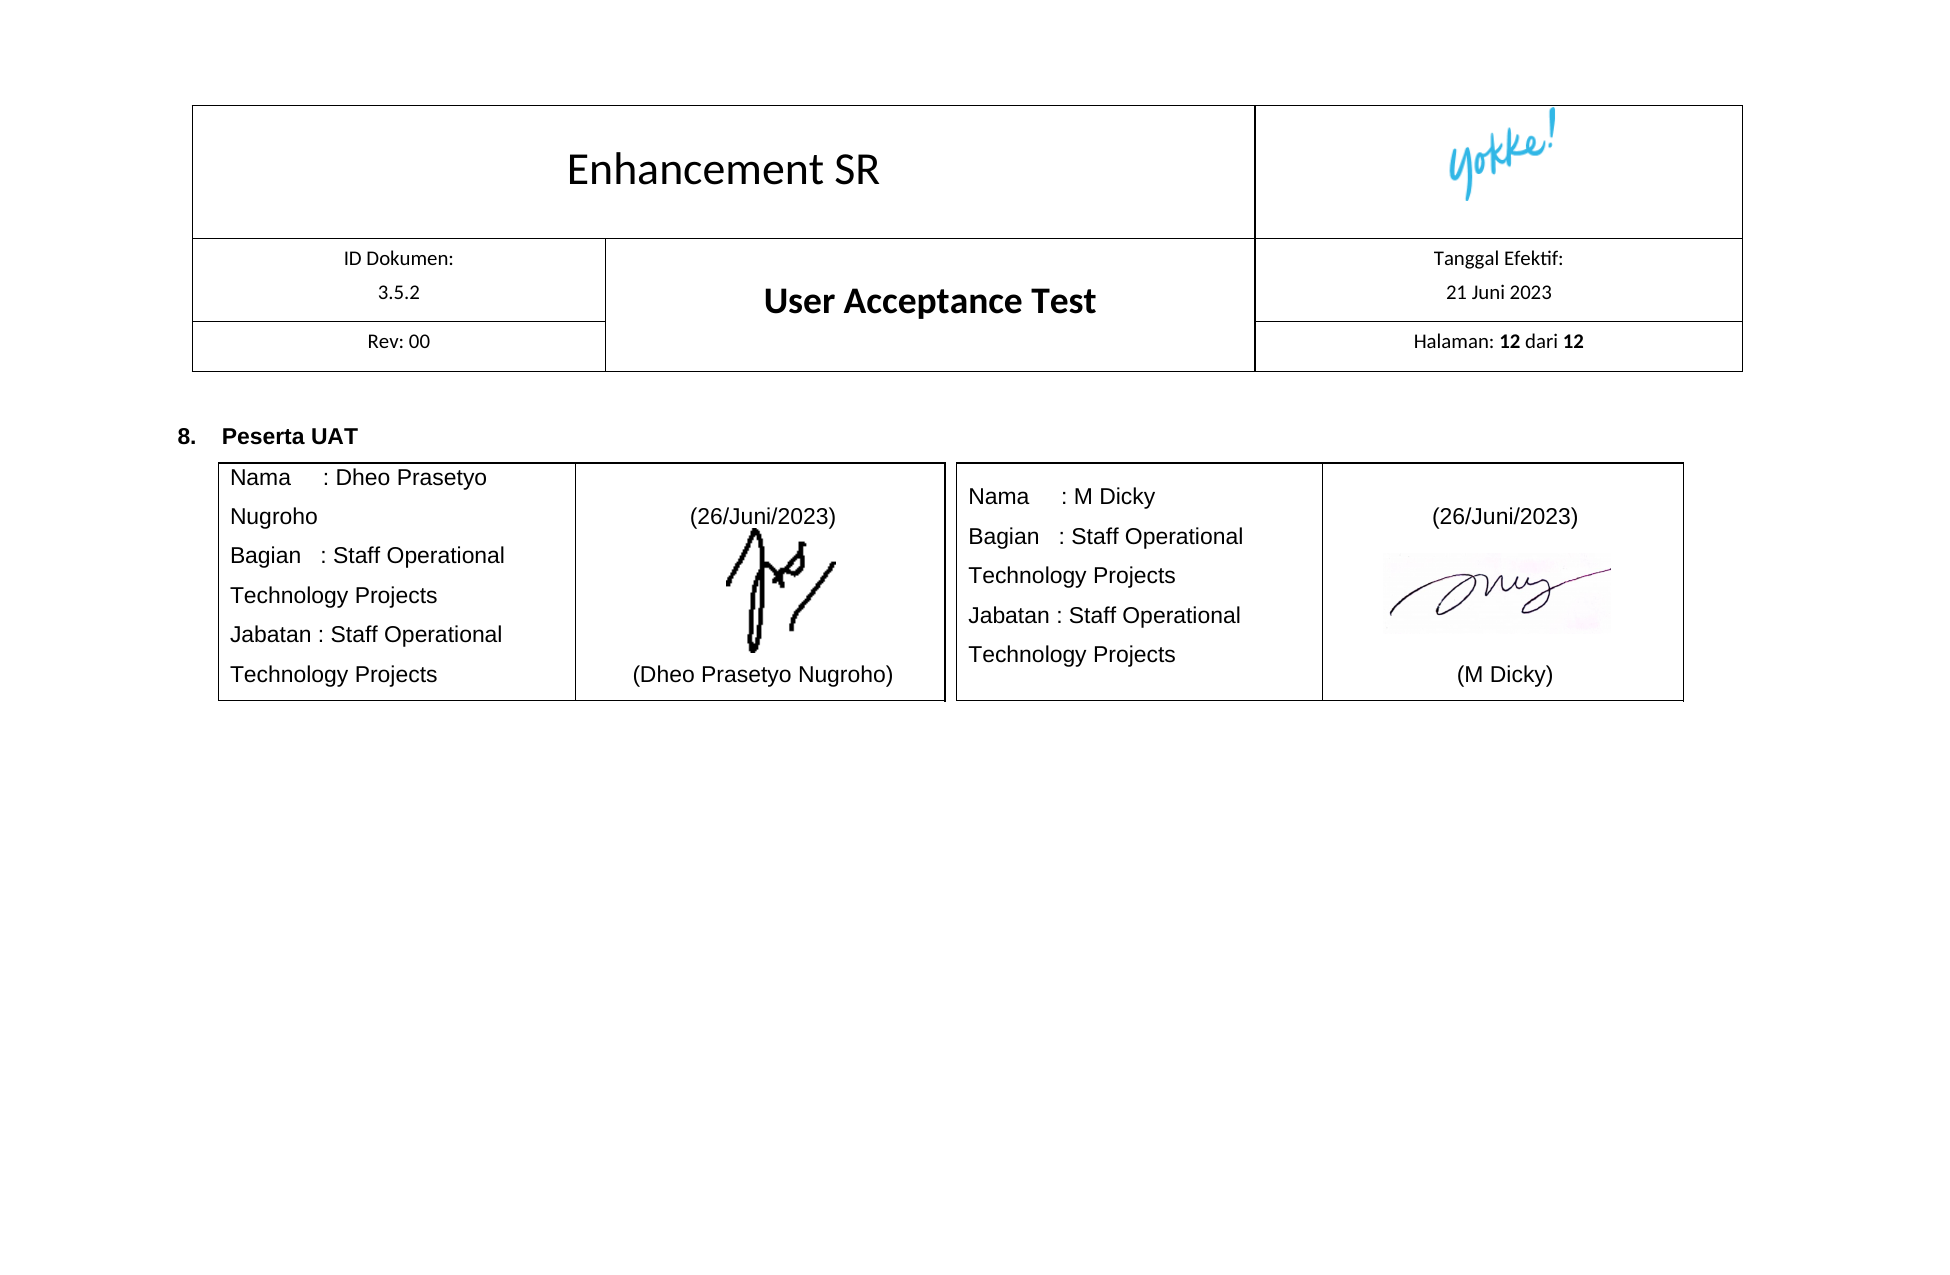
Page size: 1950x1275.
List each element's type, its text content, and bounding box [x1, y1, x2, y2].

table_header [946, 462, 1683, 702]
picture [726, 528, 836, 653]
picture [1382, 553, 1611, 634]
table_header [207, 462, 944, 702]
picture [1426, 106, 1572, 201]
subtitle Peserta UAT [177, 423, 1800, 449]
